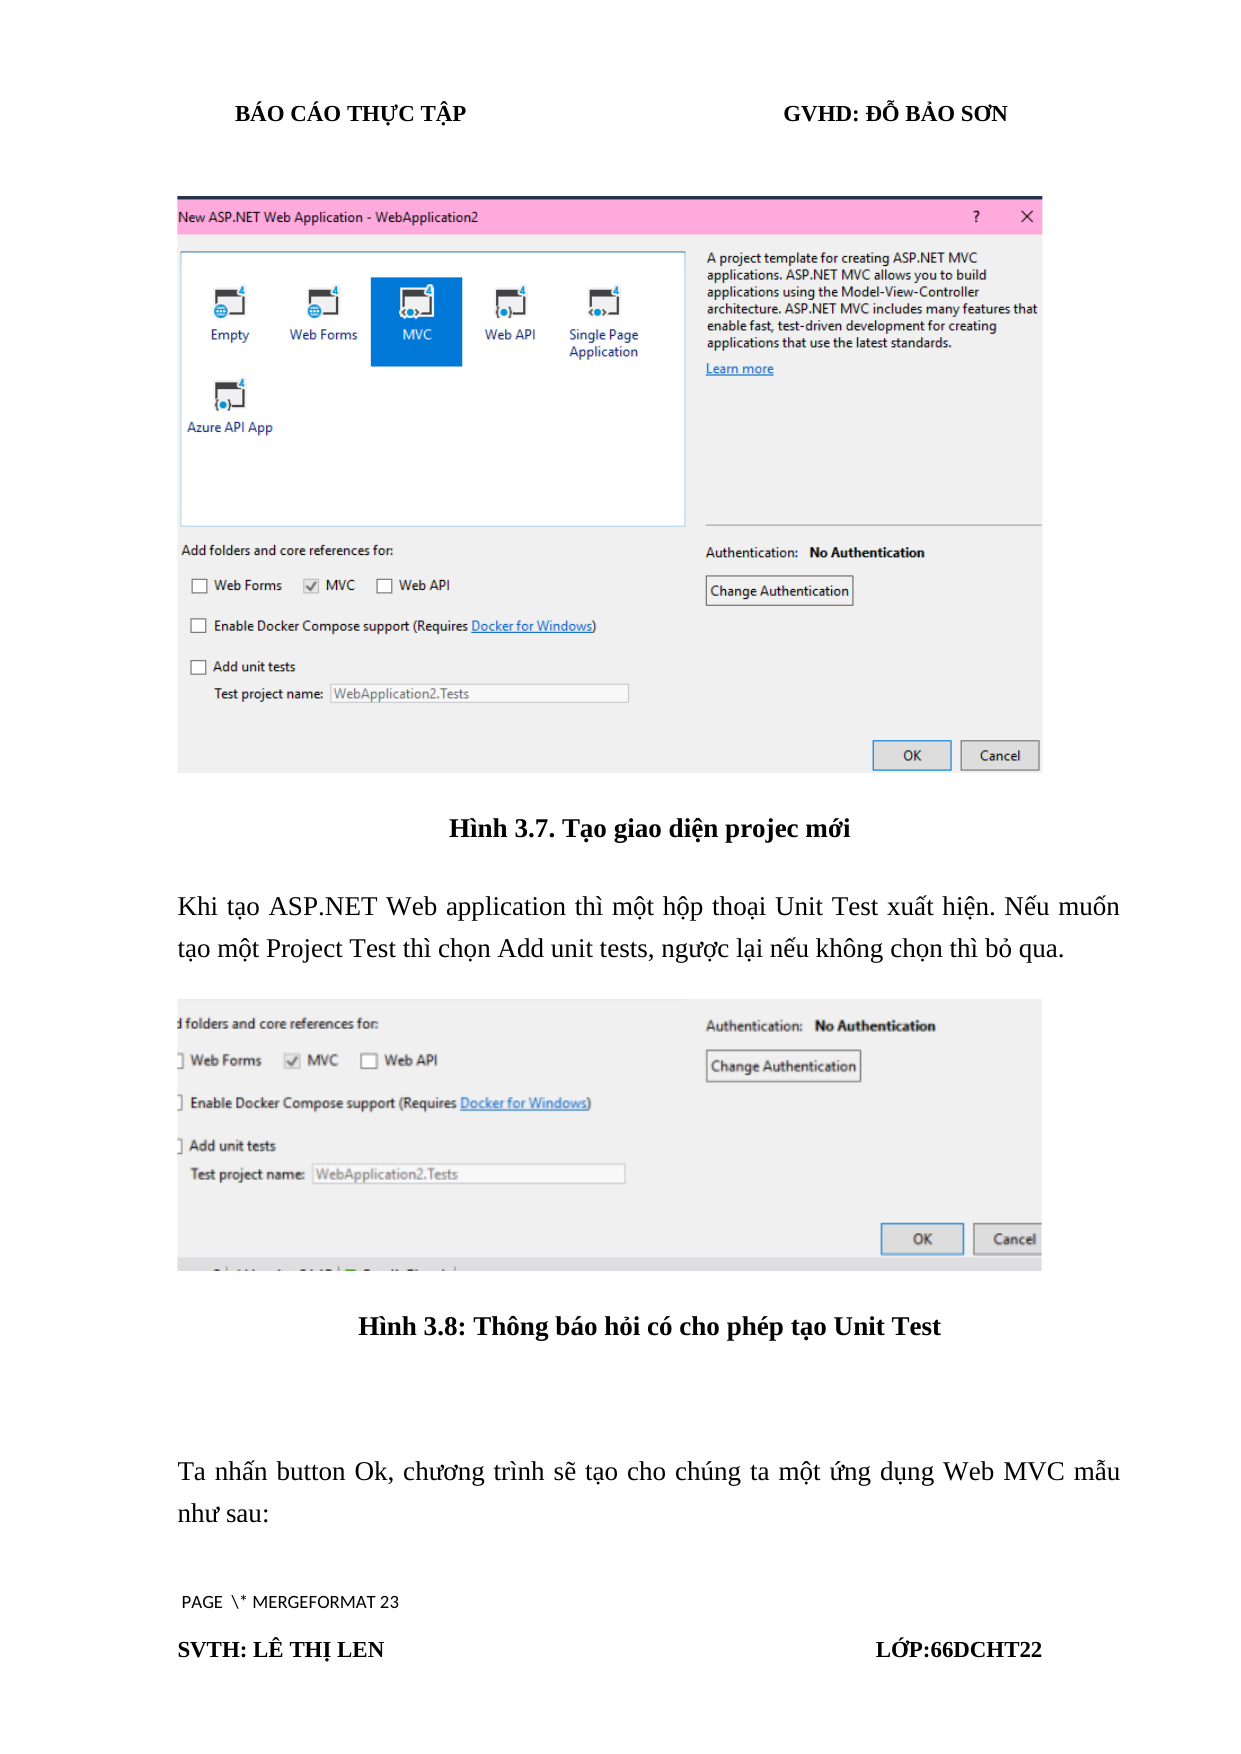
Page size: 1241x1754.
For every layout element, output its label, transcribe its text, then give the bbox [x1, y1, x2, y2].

subtitle Hình 3.8: Thông báo hỏi có cho phép tạo Unit Test [177, 1310, 1122, 1341]
text Khi tạo ASP.NET Web application thì một hộp thoại Unit Test xuất hiện. Nếu muốn tạo một Project Test thì chọn Add unit tests, ngược lại nếu không chọn thì bỏ qua. [177, 891, 1122, 964]
text Ta nhấn button Ok, chương trình sẽ tạo cho chúng ta một ứng dụng Web MVC mẫu như sau: [177, 1455, 1122, 1528]
picture [177, 196, 1043, 773]
picture [177, 999, 1042, 1271]
subtitle Hình 3.7. Tạo giao diện projec mới [177, 812, 1122, 843]
